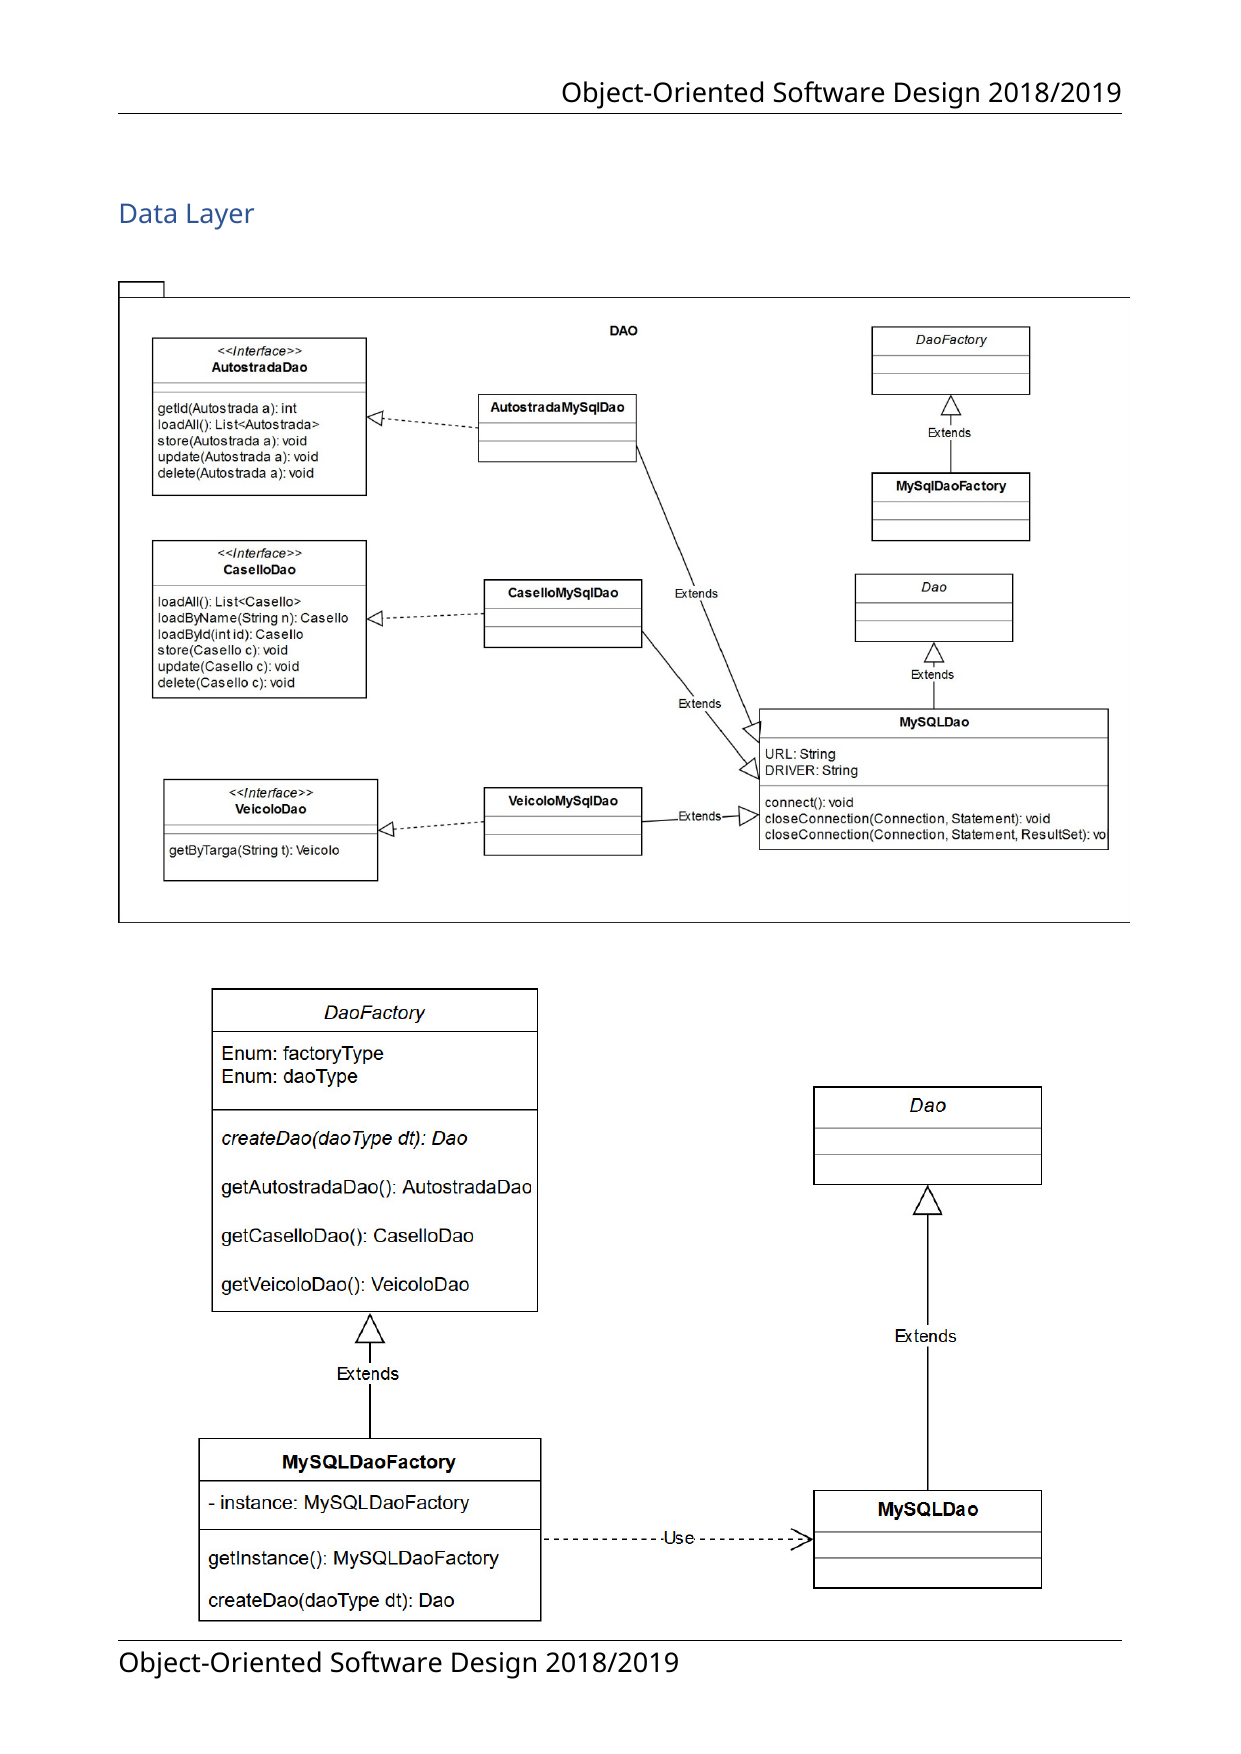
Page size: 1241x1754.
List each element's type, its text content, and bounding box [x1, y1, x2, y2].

subtitle Data Layer [118, 194, 1122, 231]
picture [198, 988, 1042, 1626]
picture [118, 281, 1130, 923]
